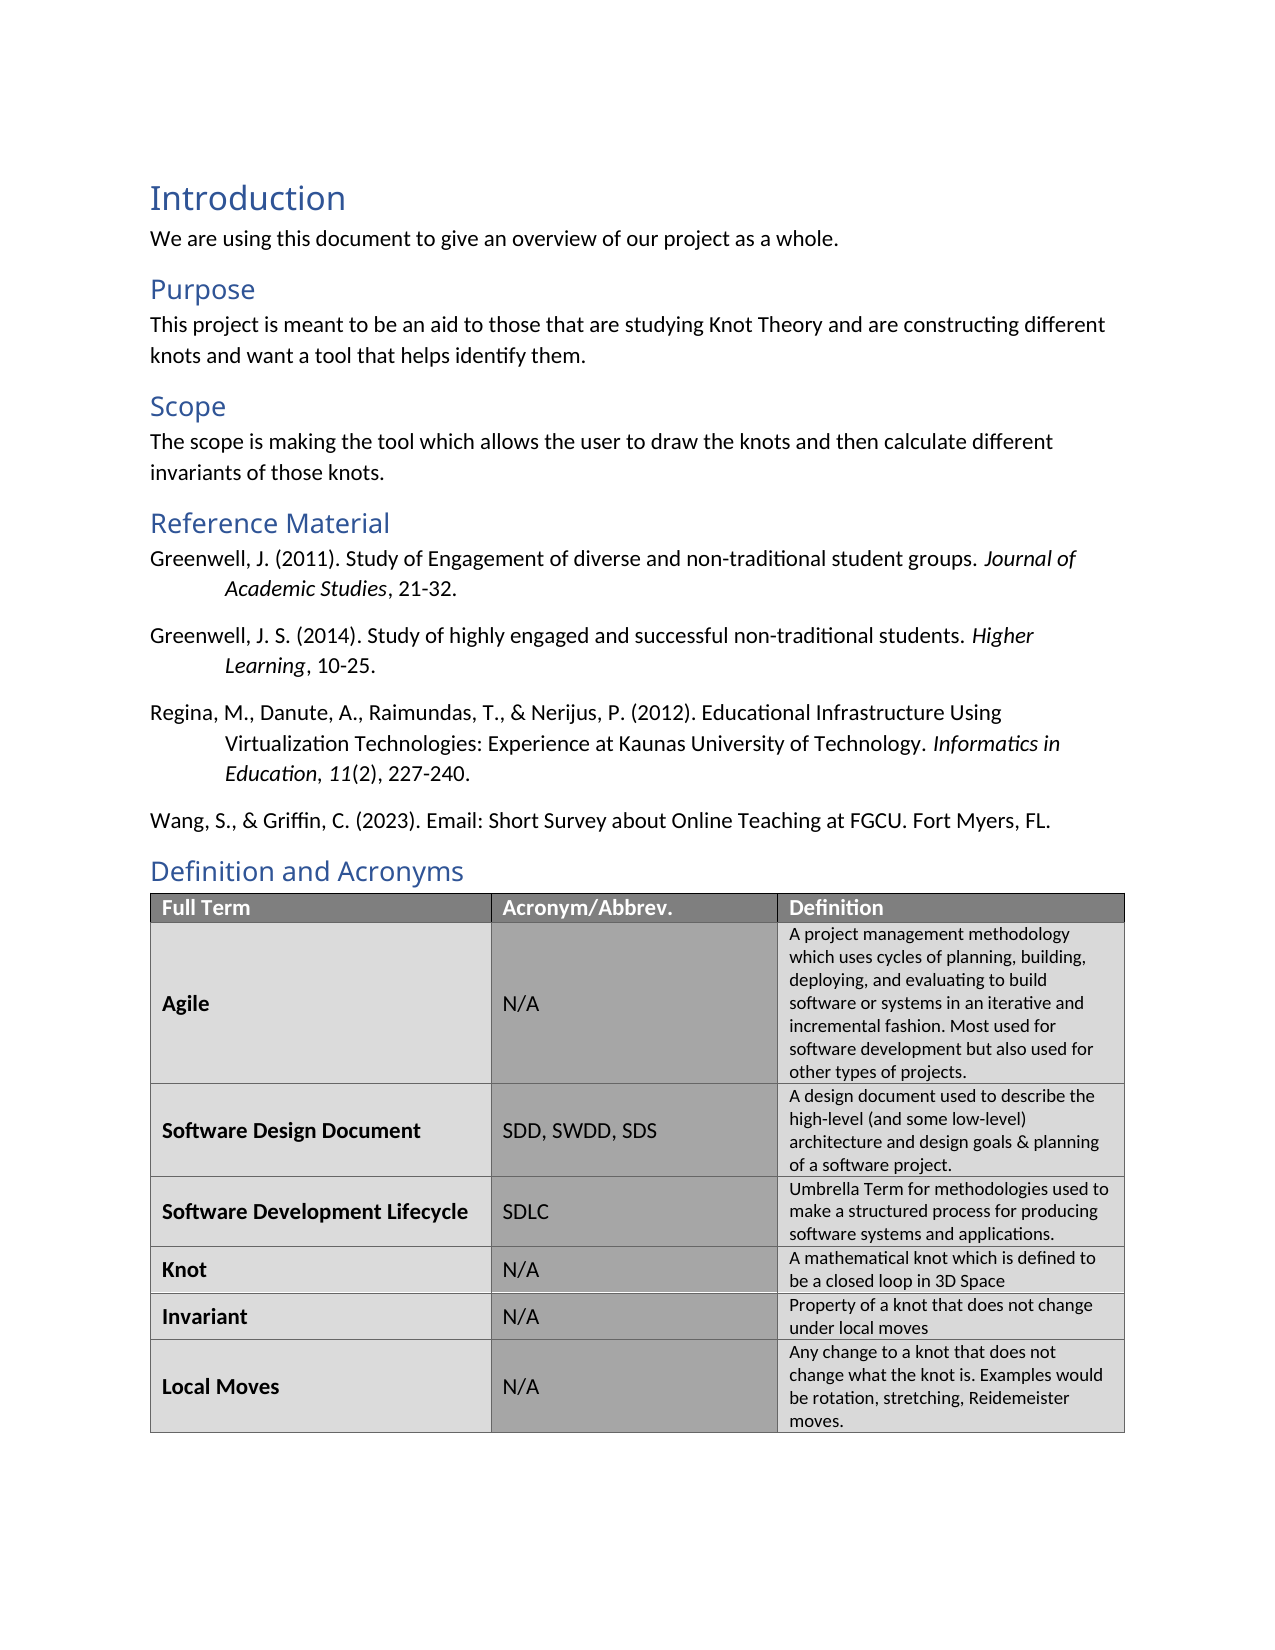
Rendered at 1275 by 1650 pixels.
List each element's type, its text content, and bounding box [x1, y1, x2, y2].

table_cell A mathematical knot which is defined to be a closed loop in 3D Space [778, 1247, 1124, 1292]
subtitle Purpose [150, 271, 1125, 308]
table_cell Software Development Lifecycle [151, 1177, 491, 1246]
table_cell Software Design Document [151, 1084, 491, 1176]
subtitle Scope [150, 388, 1125, 424]
table_cell N/A [492, 1294, 777, 1339]
table_cell Any change to a knot that does not change what the knot is. Examples would be rotation, stretching, Reidemeister moves. [778, 1340, 1124, 1432]
table_header Full Term [151, 894, 491, 922]
subtitle Reference Material [150, 504, 1125, 541]
text This project is meant to be an aid to those that are studying Knot Theory and are constructing different knots and want a tool that helps identify them. [150, 311, 1125, 369]
table_cell Property of a knot that does not change under local moves [778, 1294, 1124, 1339]
table_cell N/A [492, 923, 777, 1083]
text Regina, M., Danute, A., Raimundas, T., & Nerijus, P. (2012). Educational Infrastructure Using Virtualization Technologies: Experience at Kaunas University of Technology. Informatics in Education, 11(2), 227-240. [150, 698, 1125, 787]
table_cell Invariant [151, 1294, 491, 1339]
table_cell SDLC [492, 1177, 777, 1246]
text Greenwell, J. S. (2014). Study of highly engaged and successful non-traditional students. Higher Learning, 10-25. [150, 621, 1125, 680]
table_cell N/A [492, 1247, 777, 1292]
text Greenwell, J. (2011). Study of Engagement of diverse and non-traditional student groups. Journal of Academic Studies, 21-32. [150, 544, 1125, 603]
table_cell Agile [151, 923, 491, 1083]
text Wang, S., & Griffin, C. (2023). Email: Short Survey about Online Teaching at FGCU. Fort Myers, FL. [150, 806, 1125, 834]
table_cell SDD, SWDD, SDS [492, 1084, 777, 1176]
subtitle Introduction [150, 175, 1125, 220]
table_cell A project management methodology which uses cycles of planning, building, deploying, and evaluating to build software or systems in an iterative and incremental fashion. Most used for software development but also used for other types of projects. [778, 923, 1124, 1083]
table_header Acronym/Abbrev. [492, 894, 777, 922]
table_cell N/A [492, 1340, 777, 1432]
subtitle Definition and Acronyms [150, 853, 1125, 889]
table_cell Knot [151, 1247, 491, 1292]
text We are using this document to give an overview of our project as a whole. [150, 224, 1125, 252]
table_cell Umbrella Term for methodologies used to make a structured process for producing software systems and applications. [778, 1177, 1124, 1246]
table_cell Local Moves [151, 1340, 491, 1432]
text The scope is making the tool which allows the user to draw the knots and then calculate different invariants of those knots. [150, 427, 1125, 486]
table_cell A design document used to describe the high-level (and some low-level) architecture and design goals & planning of a software project. [778, 1084, 1124, 1176]
table_header Definition [778, 894, 1124, 922]
